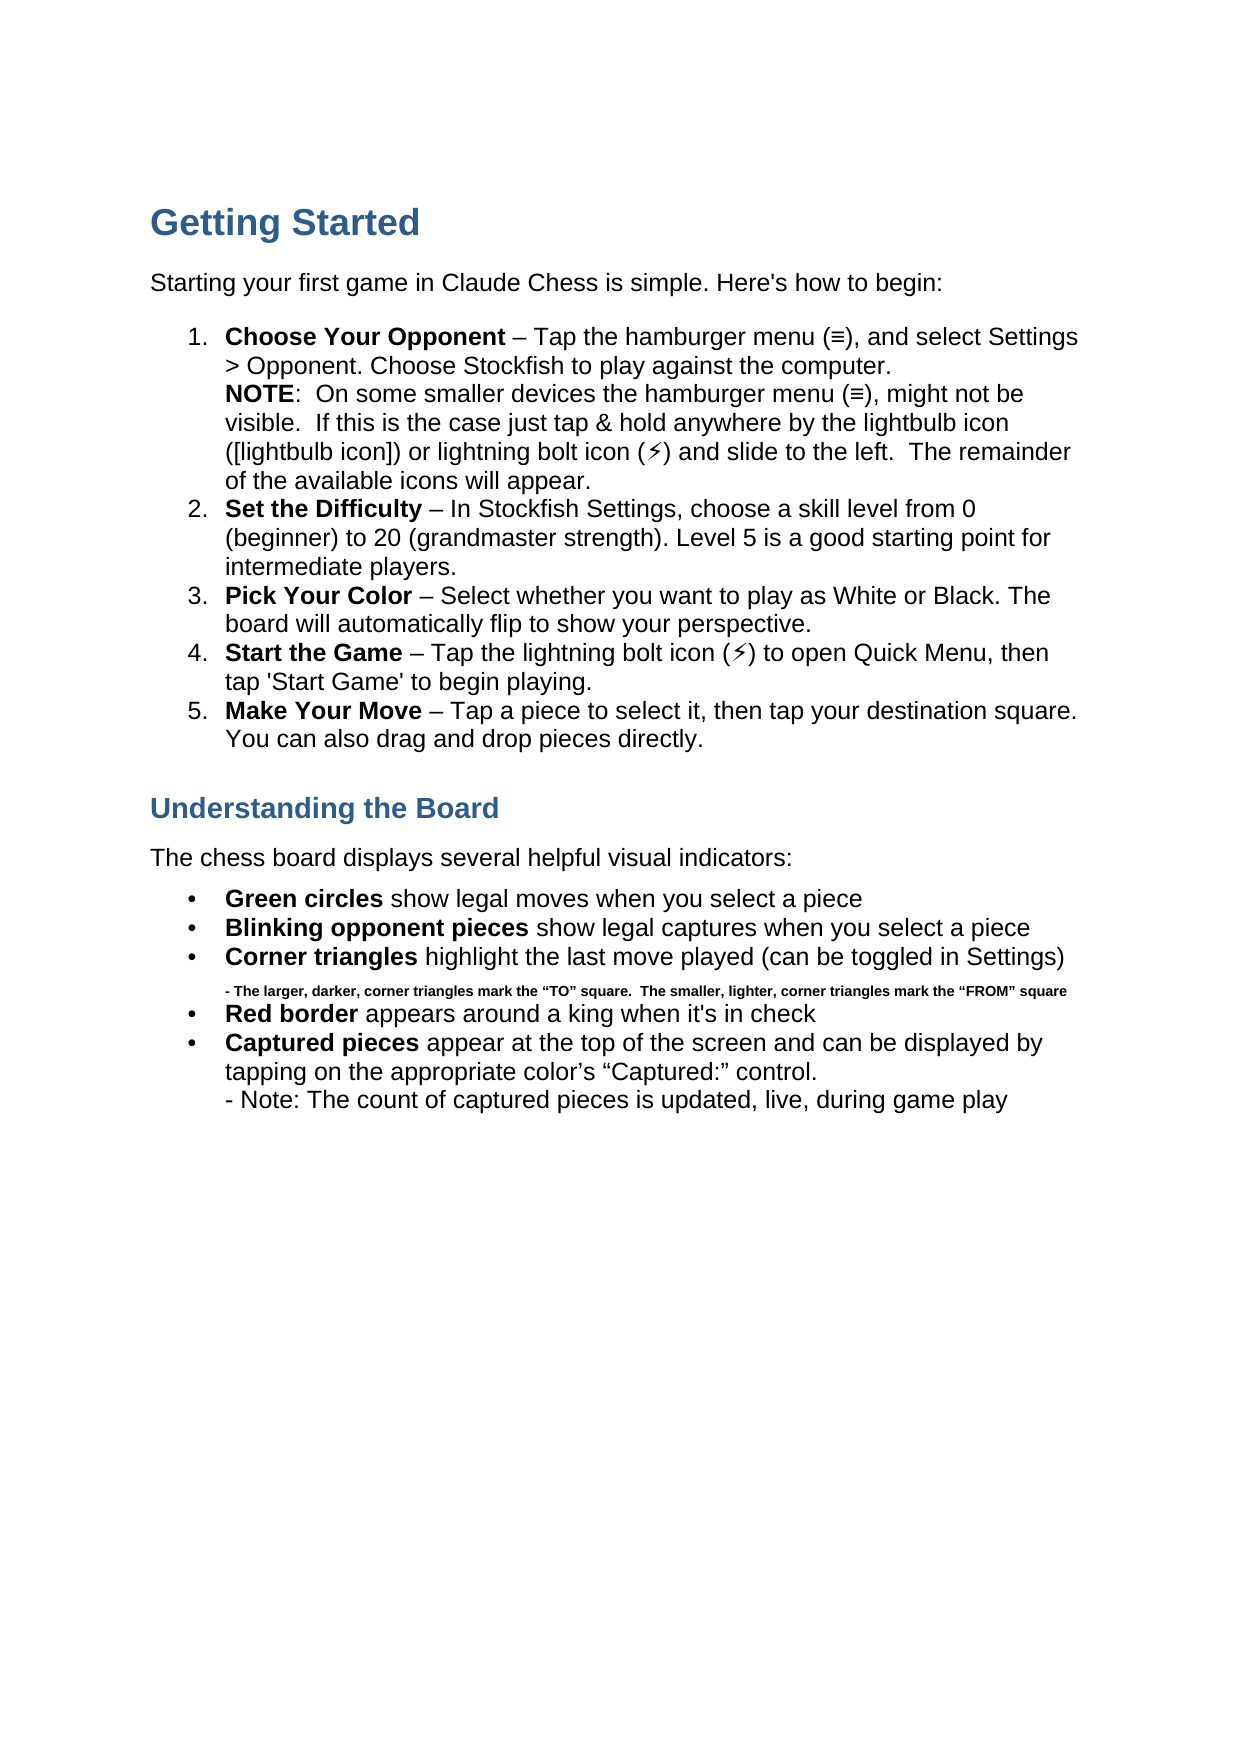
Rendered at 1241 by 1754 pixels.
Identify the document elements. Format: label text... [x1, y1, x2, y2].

list Choose Your Opponent – Tap the hamburger menu (≡), and select Settings > Opponent. Choose Stockfish to play against the computer. [187, 322, 1090, 379]
list NOTE: On some smaller devices the hamburger menu (≡), might not be visible. If this is the case just tap & hold anywhere by the lightbulb icon ([lightbulb icon]) or lightning bolt icon (⚡) and slide to the left. The remainder of the available icons will appear. [187, 379, 1090, 494]
list Captured pieces appear at the top of the screen and can be displayed by tapping on the appropriate color’s “Captured:” control. - Note: The count of captured pieces is updated, live, during game play [187, 1028, 1090, 1114]
list Pick Your Color – Select whether you want to play as White or Black. The board will automatically flip to show your perspective. [187, 581, 1090, 638]
list Set the Difficulty – In Stockfish Settings, choose a skill level from 0 (beginner) to 20 (grandmaster strength). Level 5 is a good starting point for intermediate players. [187, 494, 1090, 581]
list Start the Game – Tap the lightning bolt icon (⚡) to open Quick Menu, then tap 'Start Game' to begin playing. [187, 638, 1090, 696]
list Red border appears around a king when it's in check [187, 999, 1090, 1028]
subtitle Getting Started [150, 200, 1090, 243]
list Make Your Move – Tap a piece to select it, then tap your destination square. You can also drag and drop pieces directly. [187, 696, 1090, 753]
list - The larger, darker, corner triangles mark the “TO” square. The smaller, lighter, corner triangles mark the “FROM” square [187, 970, 1090, 999]
list Corner triangles highlight the last move played (can be toggled in Settings) [187, 942, 1090, 970]
text The chess board displays several helpful visual indicators: [150, 843, 1090, 872]
subtitle Understanding the Board [150, 791, 1090, 824]
list Green circles show legal moves when you select a piece [187, 884, 1090, 913]
list Blinking opponent pieces show legal captures when you select a piece [187, 913, 1090, 942]
text Starting your first game in Claude Chess is simple. Here's how to begin: [150, 268, 1090, 297]
